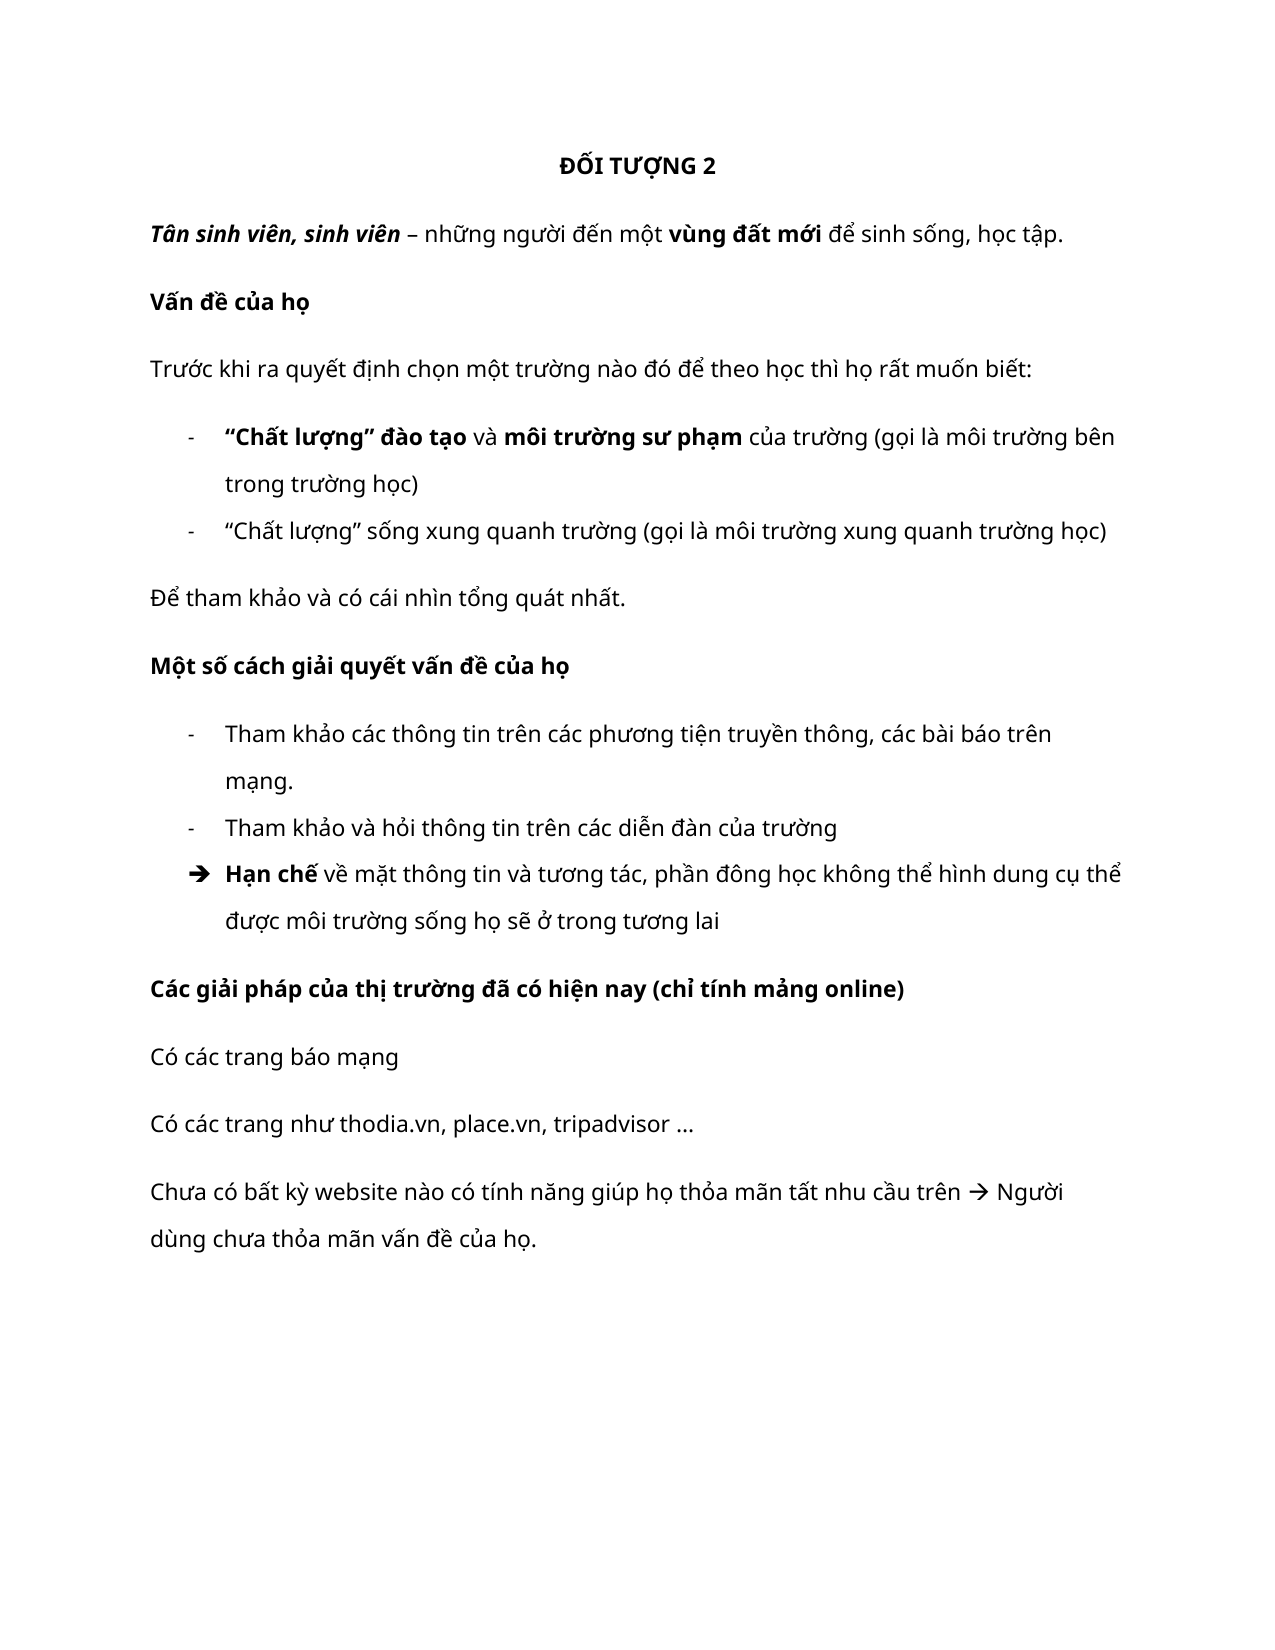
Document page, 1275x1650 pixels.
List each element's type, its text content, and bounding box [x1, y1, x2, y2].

text Tân sinh viên, sinh viên – những người đến một vùng đất mới để sinh sống, học tập. [150, 218, 1125, 249]
text Có các trang như thodia.vn, place.vn, tripadvisor … [150, 1108, 1125, 1139]
text Chưa có bất kỳ website nào có tính năng giúp họ thỏa mãn tất nhu cầu trên Người dùng chưa thỏa mãn vấn đề của họ. [150, 1176, 1125, 1254]
list Tham khảo và hỏi thông tin trên các diễn đàn của trường [187, 811, 1125, 843]
text Để tham khảo và có cái nhìn tổng quát nhất. [150, 582, 1125, 613]
text Trước khi ra quyết định chọn một trường nào đó để theo học thì họ rất muốn biết: [150, 353, 1125, 384]
list Tham khảo các thông tin trên các phương tiện truyền thông, các bài báo trên mạng. [187, 718, 1125, 796]
text Các giải pháp của thị trường đã có hiện nay (chỉ tính mảng online) [150, 973, 1125, 1004]
text Có các trang báo mạng [150, 1041, 1125, 1072]
text Một số cách giải quyết vấn đề của họ [150, 650, 1125, 681]
text Đối tượng 2 [150, 150, 1125, 181]
list Hạn chế về mặt thông tin và tương tác, phần đông học không thể hình dung cụ thể được môi trường sống họ sẽ ở trong tương lai [187, 858, 1125, 936]
list “Chất lượng” đào tạo và môi trường sư phạm của trường (gọi là môi trường bên trong trường học) [187, 421, 1125, 499]
list “Chất lượng” sống xung quanh trường (gọi là môi trường xung quanh trường học) [187, 514, 1125, 546]
text Vấn đề của họ [150, 285, 1125, 317]
